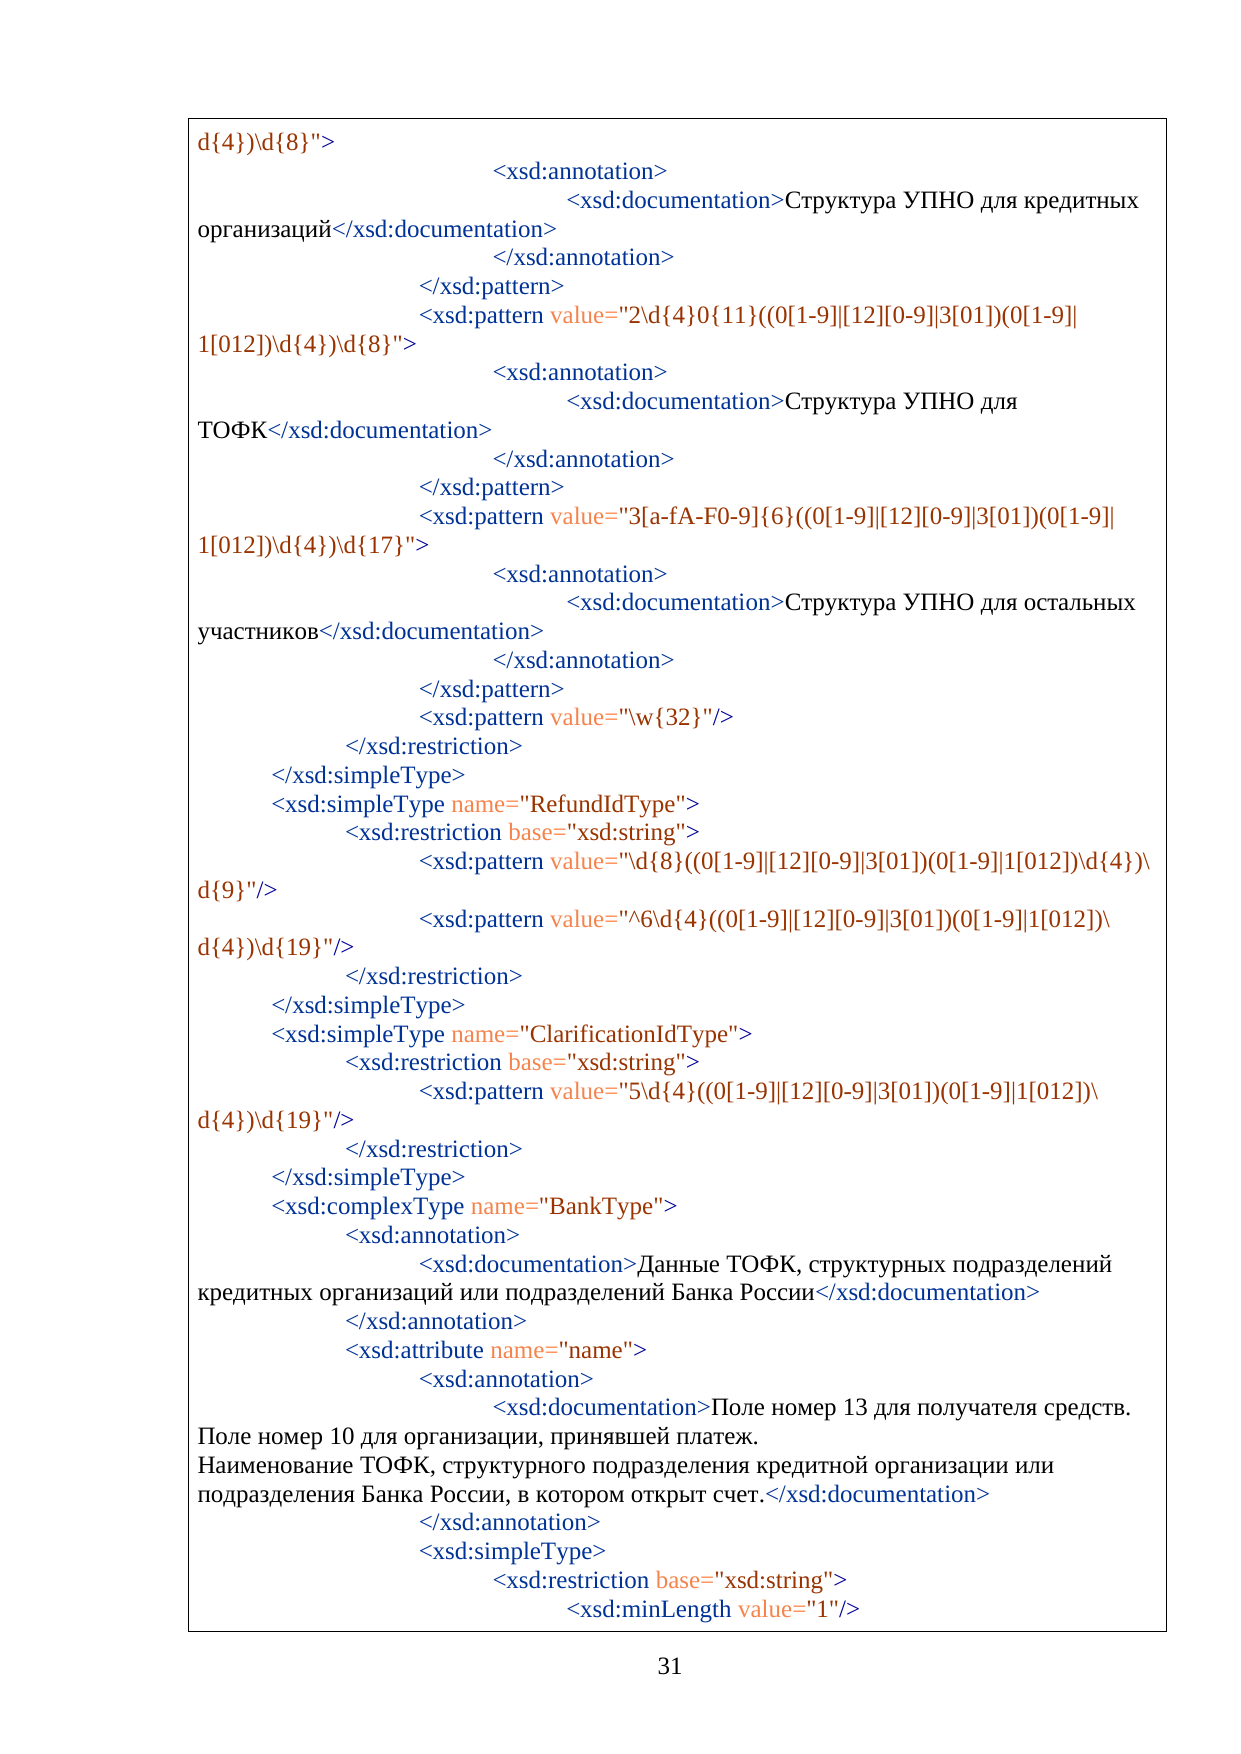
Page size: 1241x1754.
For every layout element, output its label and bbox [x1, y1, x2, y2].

table_header [189, 119, 1166, 1631]
